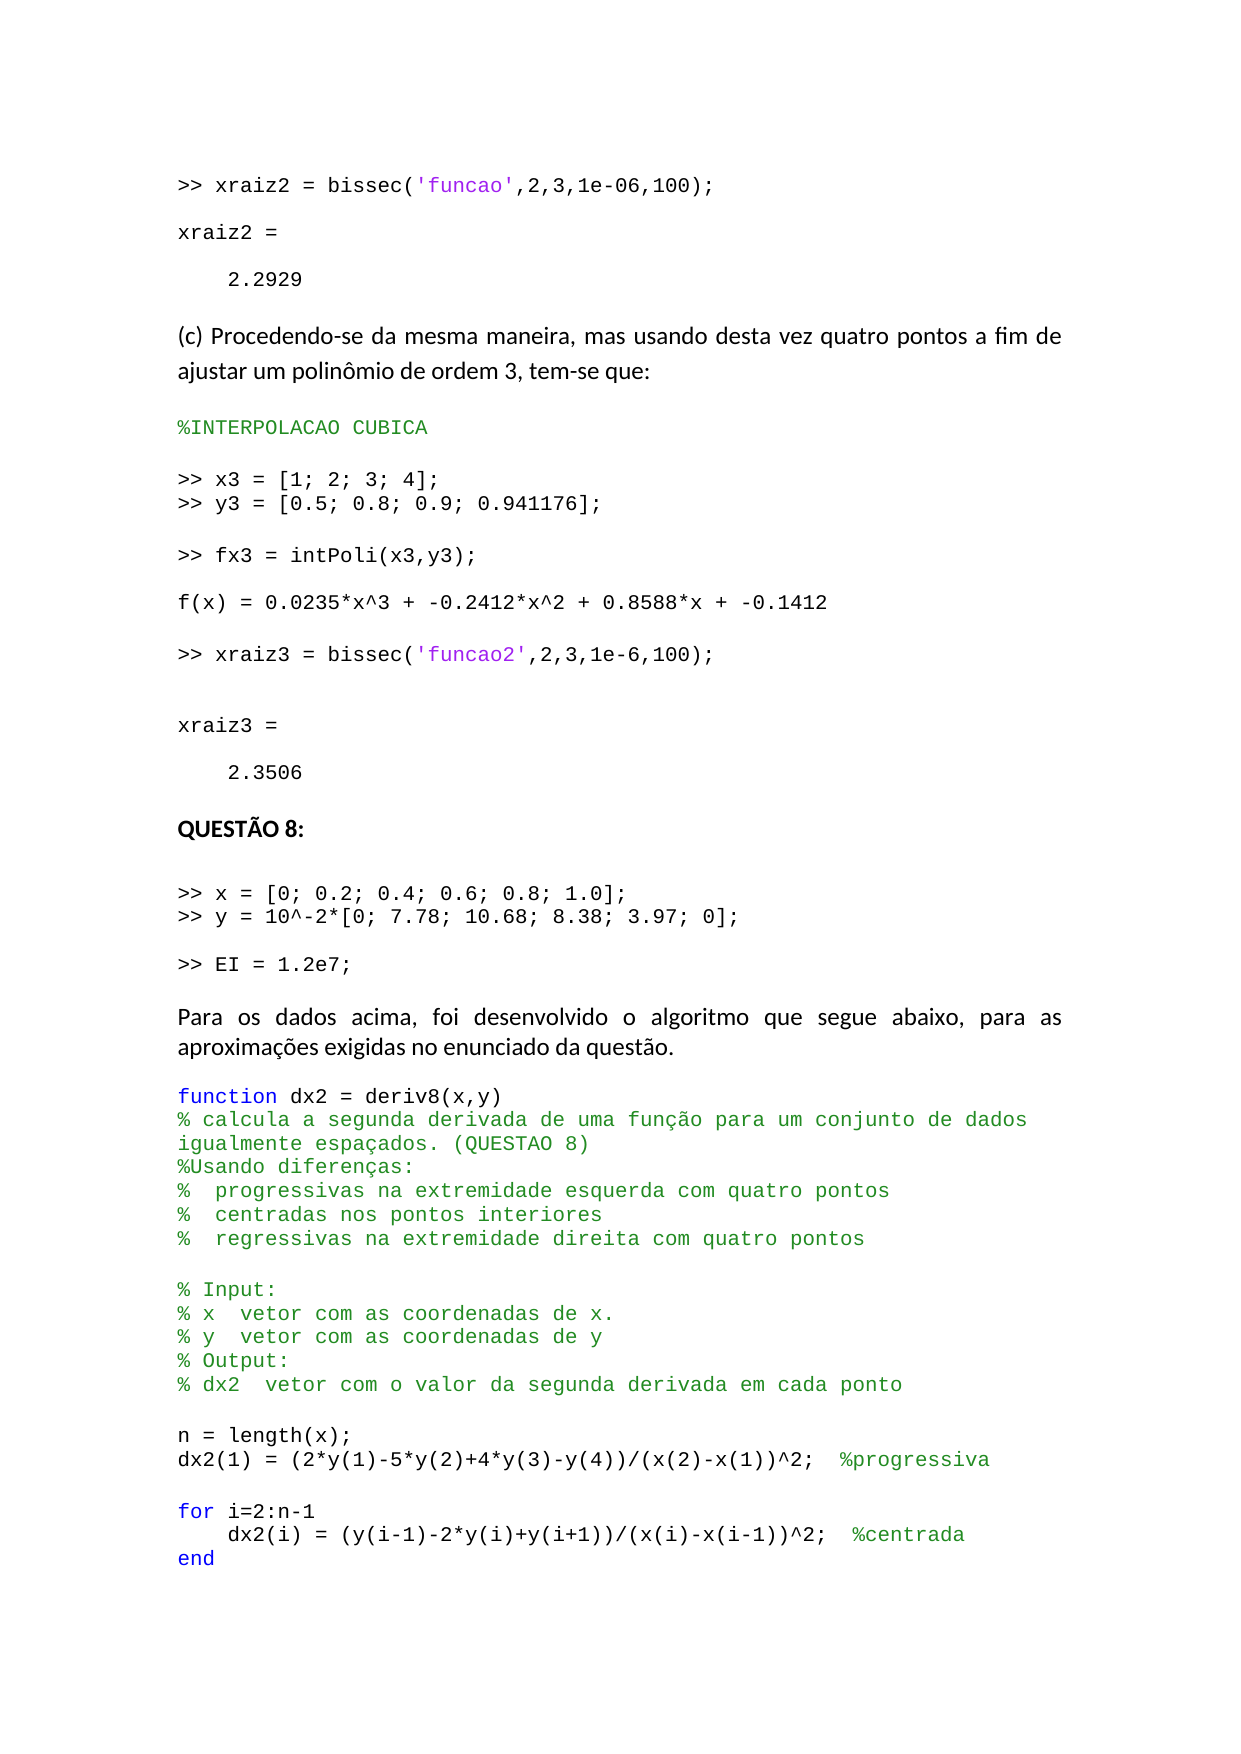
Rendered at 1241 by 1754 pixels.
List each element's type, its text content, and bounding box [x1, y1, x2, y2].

text (c) Procedendo-se da mesma maneira, mas usando desta vez quatro pontos a fim de ajustar um polinômio de ordem 3, tem-se que: [177, 320, 1063, 386]
text % Output: [177, 1350, 1063, 1374]
text dx2(1) = (2*y(1)-5*y(2)+4*y(3)-y(4))/(x(2)-x(1))^2; %progressiva [177, 1449, 1063, 1473]
text 2.2929 [177, 269, 1063, 293]
text n = length(x); [177, 1425, 1063, 1449]
text % progressivas na extremidade esquerda com quatro pontos [177, 1180, 1063, 1204]
text end [177, 1548, 1063, 1572]
text >> y3 = [0.5; 0.8; 0.9; 0.941176]; [177, 493, 1063, 516]
text >> EI = 1.2e7; [177, 954, 1063, 977]
text >> xraiz2 = bissec('funcao',2,3,1e-06,100); [177, 175, 1063, 198]
text f(x) = 0.0235*x^3 + -0.2412*x^2 + 0.8588*x + -0.1412 [177, 592, 1063, 616]
text for i=2:n-1 [177, 1501, 1063, 1524]
text function dx2 = deriv8(x,y) [177, 1086, 1063, 1109]
text %Usando diferenças: [177, 1157, 1063, 1180]
text Para os dados acima, foi desenvolvido o algoritmo que segue abaixo, para as aproximações exigidas no enunciado da questão. [177, 1001, 1063, 1062]
text dx2(i) = (y(i-1)-2*y(i)+y(i+1))/(x(i)-x(i-1))^2; %centrada [177, 1524, 1063, 1548]
text % dx2 vetor com o valor da segunda derivada em cada ponto [177, 1374, 1063, 1397]
text % centradas nos pontos interiores [177, 1204, 1063, 1227]
text % regressivas na extremidade direita com quatro pontos [177, 1227, 1063, 1251]
text >> x = [0; 0.2; 0.4; 0.6; 0.8; 1.0]; [177, 883, 1063, 906]
text xraiz2 = [177, 222, 1063, 246]
text % Input: [177, 1279, 1063, 1303]
text % calcula a segunda derivada de uma função para um conjunto de dados igualmente espaçados. (QUESTAO 8) [177, 1109, 1063, 1157]
text 2.3506 [177, 762, 1063, 786]
text xraiz3 = [177, 714, 1063, 738]
text % x vetor com as coordenadas de x. [177, 1303, 1063, 1326]
text >> xraiz3 = bissec('funcao2',2,3,1e-6,100); [177, 644, 1063, 667]
text % y vetor com as coordenadas de y [177, 1326, 1063, 1350]
text %INTERPOLACAO CUBICA [177, 417, 1063, 441]
text QUESTÃO 8: [177, 813, 1063, 843]
text >> fx3 = intPoli(x3,y3); [177, 545, 1063, 568]
text >> y = 10^-2*[0; 7.78; 10.68; 8.38; 3.97; 0]; [177, 906, 1063, 930]
text >> x3 = [1; 2; 3; 4]; [177, 469, 1063, 493]
